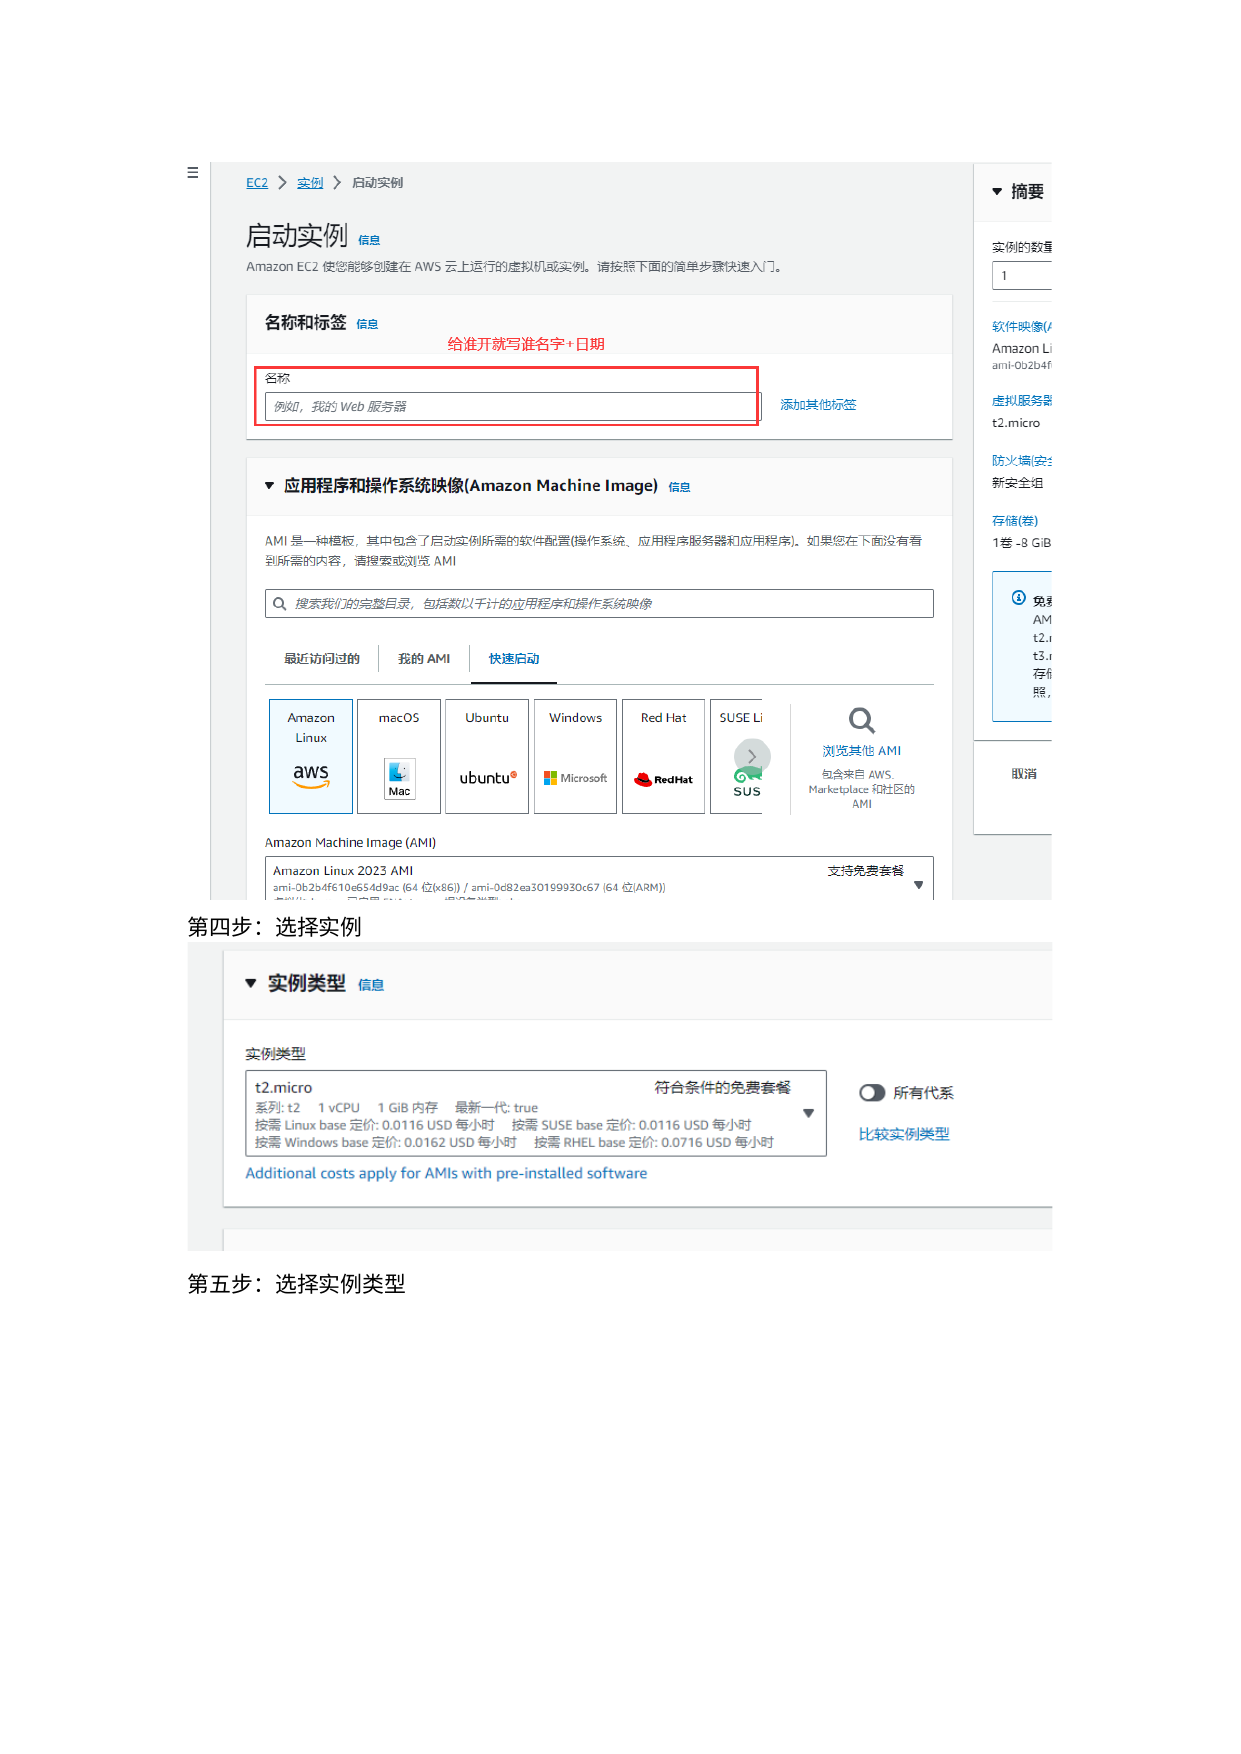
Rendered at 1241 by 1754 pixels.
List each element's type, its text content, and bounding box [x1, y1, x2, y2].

picture [187, 162, 1052, 900]
text 第四步：选择实例 [187, 909, 1053, 942]
picture [187, 942, 1053, 1251]
text 第五步：选择实例类型 [187, 1267, 1053, 1299]
